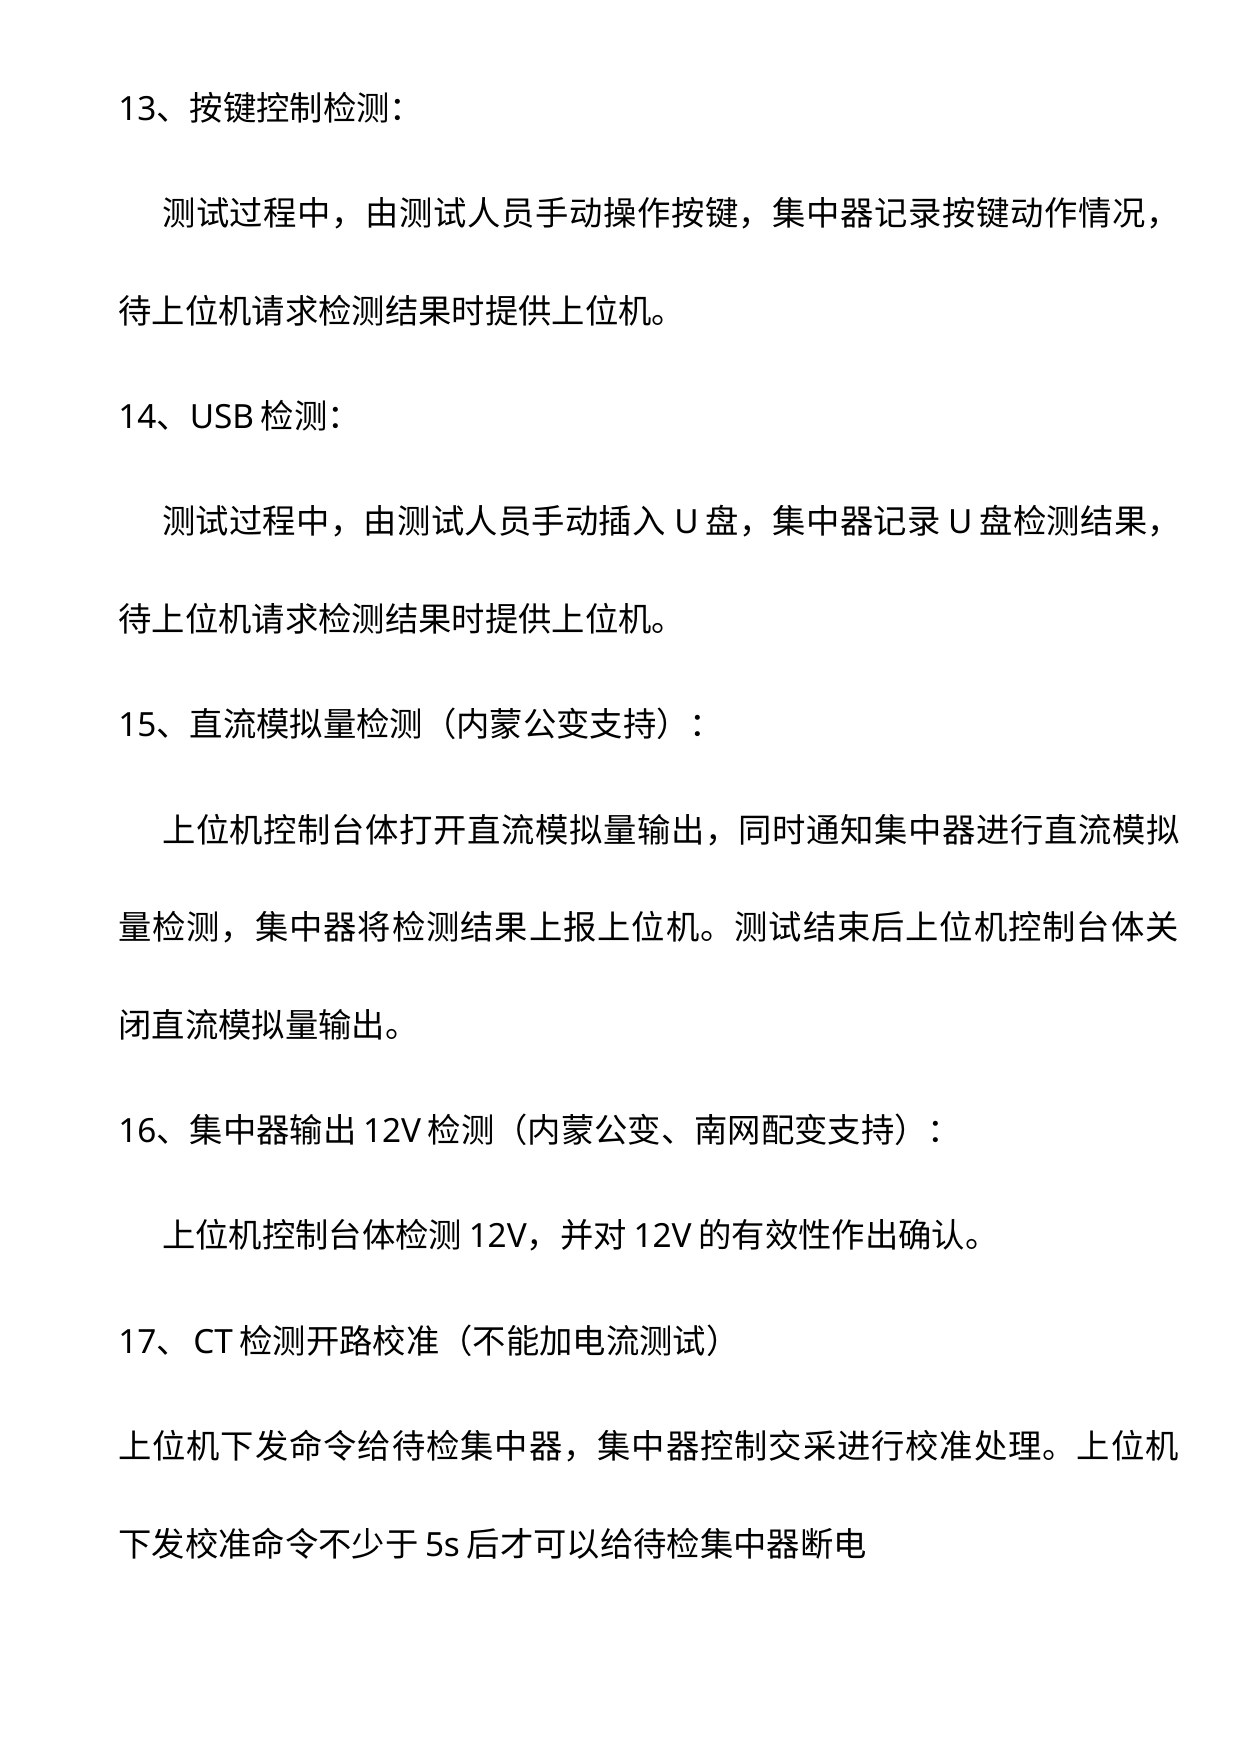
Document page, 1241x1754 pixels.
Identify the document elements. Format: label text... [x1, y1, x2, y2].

text 13、按键控制检测： [118, 73, 1181, 138]
text 测试过程中，由测试人员手动操作按键，集中器记录按键动作情况，待上位机请求检测结果时提供上位机。 [118, 179, 1181, 341]
text 上位机控制台体打开直流模拟量输出，同时通知集中器进行直流模拟量检测，集中器将检测结果上报上位机。测试结束后上位机控制台体关闭直流模拟量输出。 [118, 795, 1181, 1055]
list CT检测开路校准（不能加电流测试） [118, 1306, 1181, 1371]
text 15、直流模拟量检测（内蒙公变支持）： [118, 690, 1181, 755]
text 上位机下发命令给待检集中器，集中器控制交采进行校准处理。上位机下发校准命令不少于5s后才可以给待检集中器断电 [118, 1412, 1181, 1574]
text 上位机控制台体检测12V，并对12V的有效性作出确认。 [118, 1201, 1181, 1266]
text 14、USB检测： [118, 382, 1181, 447]
text 测试过程中，由测试人员手动插入U盘，集中器记录U盘检测结果，待上位机请求检测结果时提供上位机。 [118, 487, 1181, 649]
text 16、集中器输出12V检测（内蒙公变、南网配变支持）： [118, 1096, 1181, 1161]
